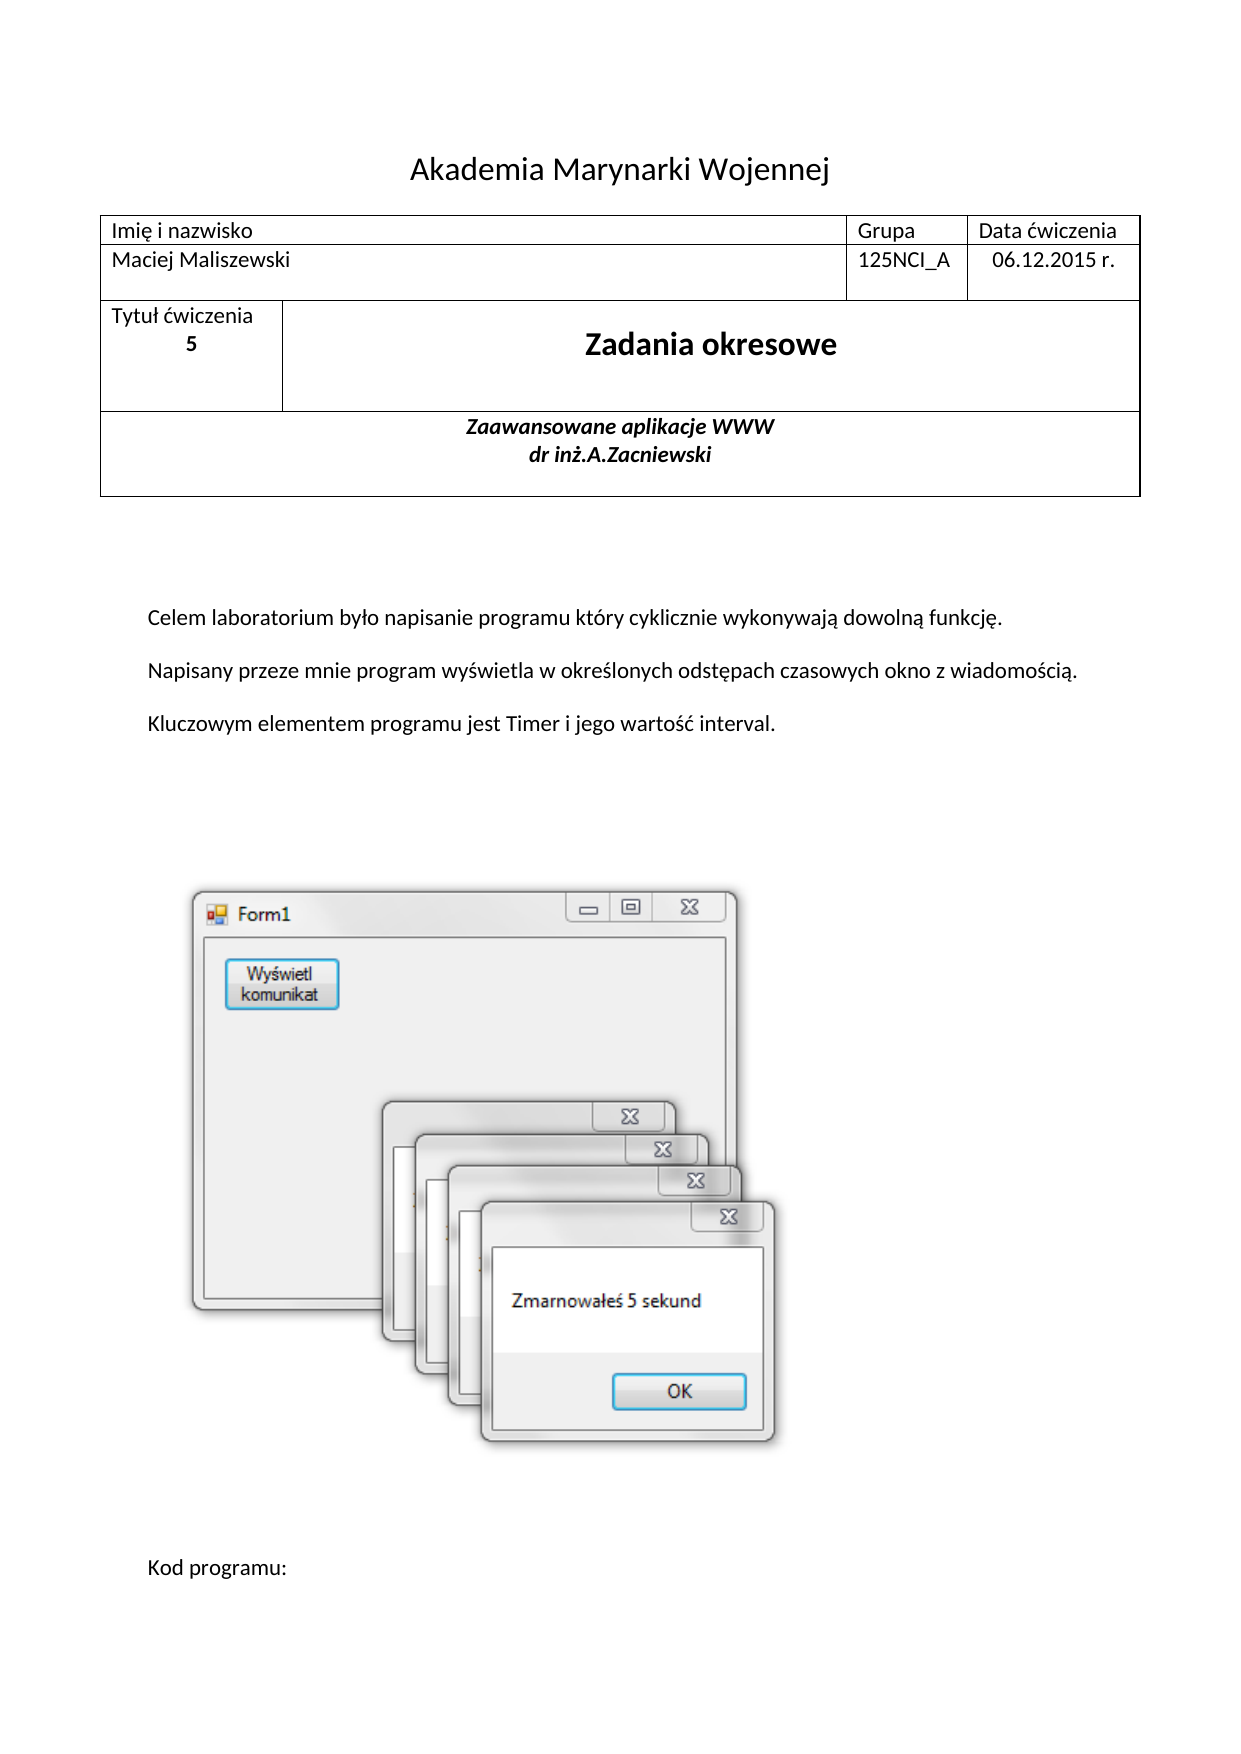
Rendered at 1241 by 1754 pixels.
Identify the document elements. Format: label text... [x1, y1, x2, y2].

table_cell Zadania okresowe [283, 301, 1139, 411]
table_cell Maciej Maliszewski [101, 245, 846, 300]
text Akademia Marynarki Wojennej [148, 148, 1093, 188]
table_header Data ćwiczenia [968, 216, 1139, 244]
text Kod programu: [148, 1553, 1093, 1581]
table_header Imię i nazwisko [101, 216, 846, 244]
text Kluczowym elementem programu jest Timer i jego wartość interval. [148, 709, 1093, 737]
table_cell Zaawansowane aplikacje WWW dr inż.A.Zacniewski [101, 412, 1139, 496]
text Napisany przeze mnie program wyświetla w określonych odstępach czasowych okno z wiadomością. [148, 656, 1093, 684]
table_header Grupa [847, 216, 967, 244]
table_cell 125NCI_A [847, 245, 967, 300]
text Celem laboratorium było napisanie programu który cyklicznie wykonywają dowolną funkcję. [148, 603, 1093, 631]
table_cell Tytuł ćwiczenia 5 [101, 301, 282, 411]
table_cell 06.12.2015 r. [968, 245, 1139, 300]
picture [147, 868, 802, 1475]
